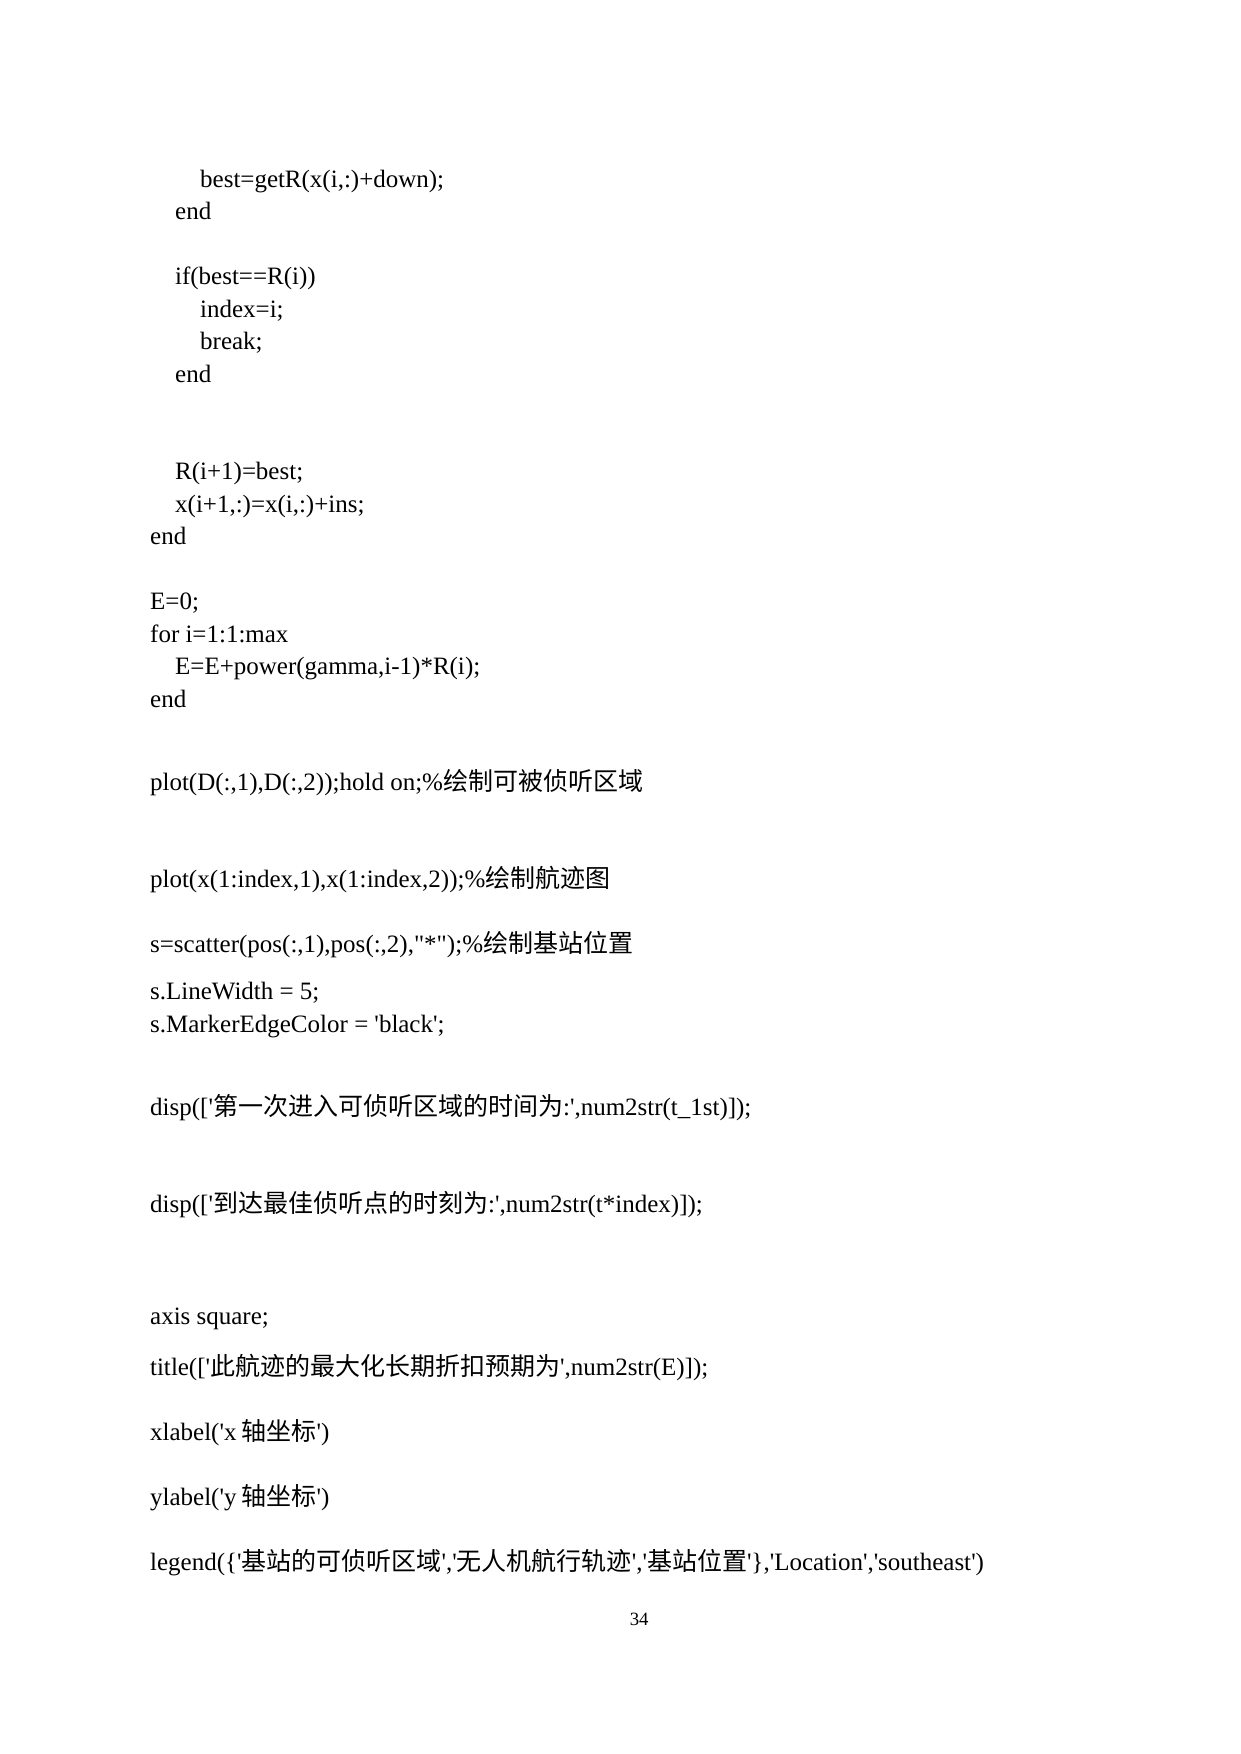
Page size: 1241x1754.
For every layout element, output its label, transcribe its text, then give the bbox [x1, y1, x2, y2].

text s=scatter(pos(:,1),pos(:,2),"*");%绘制基站位置 [150, 909, 1090, 974]
text end [150, 194, 1090, 227]
text axis square; [150, 1299, 1090, 1332]
text s.MarkerEdgeColor = 'black'; [150, 1007, 1090, 1039]
text end [150, 682, 1090, 714]
text plot(x(1:index,1),x(1:index,2));%绘制航迹图 [150, 844, 1090, 909]
text plot(D(:,1),D(:,2));hold on;%绘制可被侦听区域 [150, 747, 1090, 812]
text s.LineWidth = 5; [150, 974, 1090, 1007]
text disp(['到达最佳侦听点的时刻为:',num2str(t*index)]); [150, 1169, 1090, 1234]
text disp(['第一次进入可侦听区域的时间为:',num2str(t_1st)]); [150, 1072, 1090, 1137]
text E=0; [150, 584, 1090, 617]
text index=i; [150, 292, 1090, 324]
text ylabel('y轴坐标') [150, 1462, 1090, 1527]
text R(i+1)=best; [150, 454, 1090, 487]
text break; [150, 324, 1090, 357]
text xlabel('x轴坐标') [150, 1397, 1090, 1462]
text E=E+power(gamma,i-1)*R(i); [150, 649, 1090, 682]
text title(['此航迹的最大化长期折扣预期为',num2str(E)]); [150, 1332, 1090, 1397]
text end [150, 357, 1090, 389]
text best=getR(x(i,:)+down); [150, 162, 1090, 194]
text for i=1:1:max [150, 617, 1090, 649]
text x(i+1,:)=x(i,:)+ins; [150, 487, 1090, 519]
text end [150, 519, 1090, 552]
text legend({'基站的可侦听区域','无人机航行轨迹','基站位置'},'Location','southeast') [150, 1527, 1090, 1592]
text if(best==R(i)) [150, 259, 1090, 292]
